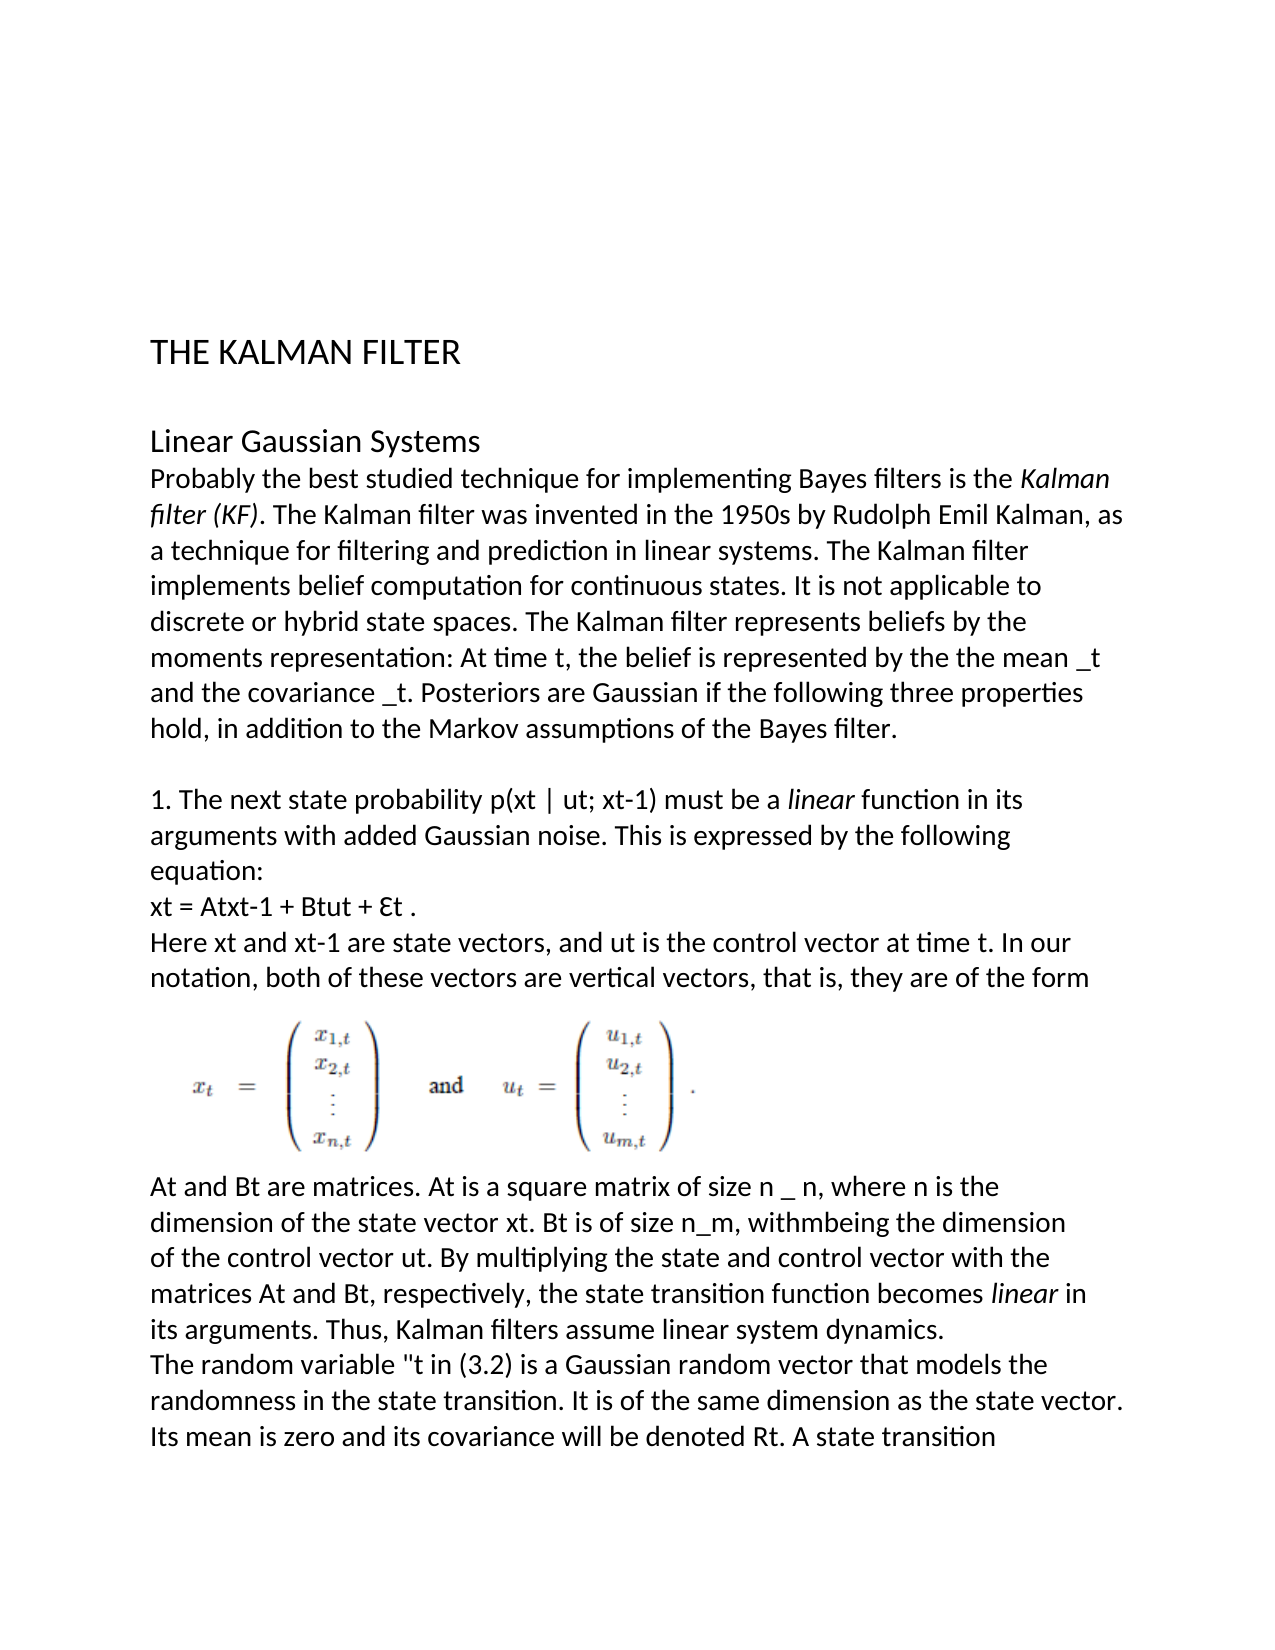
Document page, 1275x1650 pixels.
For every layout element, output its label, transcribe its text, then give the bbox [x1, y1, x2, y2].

text Here xt and xt-1 are state vectors, and ut is the control vector at time t. In our [150, 924, 1125, 959]
text notation, both of these vectors are vertical vectors, that is, they are of the form [150, 959, 1125, 995]
text of the control vector ut. By multiplying the state and control vector with the [150, 1239, 1125, 1275]
picture [150, 995, 744, 1169]
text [150, 1346, 1125, 1453]
text Linear Gaussian Systems [150, 420, 1125, 461]
text dimension of the state vector xt. Bt is of size n_m, withmbeing the dimension [150, 1204, 1125, 1239]
text 1. The next state probability p(xt | ut; xt-1) must be a linear function in its arguments with added Gaussian noise. This is expressed by the following equation: [150, 781, 1125, 888]
text xt = Atxt-1 + Btut + Ɛt . [150, 888, 1125, 924]
text Probably the best studied technique for implementing Bayes filters is the Kalman filter (KF). The Kalman filter was invented in the 1950s by Rudolph Emil Kalman, as a technique for filtering and prediction in linear systems. The Kalman filter implements belief computation for continuous states. It is not applicable to discrete or hybrid state spaces. The Kalman filter represents beliefs by the moments representation: At time t, the belief is represented by the the mean _t and the covariance _t. Posteriors are Gaussian if the following three properties hold, in addition to the Markov assumptions of the Bayes filter. [150, 461, 1125, 746]
text matrices At and Bt, respectively, the state transition function becomes linear in [150, 1275, 1125, 1311]
text At and Bt are matrices. At is a square matrix of size n _ n, where n is the [150, 1168, 1125, 1204]
text its arguments. Thus, Kalman filters assume linear system dynamics. [150, 1311, 1125, 1346]
text THE KALMAN FILTER [150, 328, 1125, 374]
